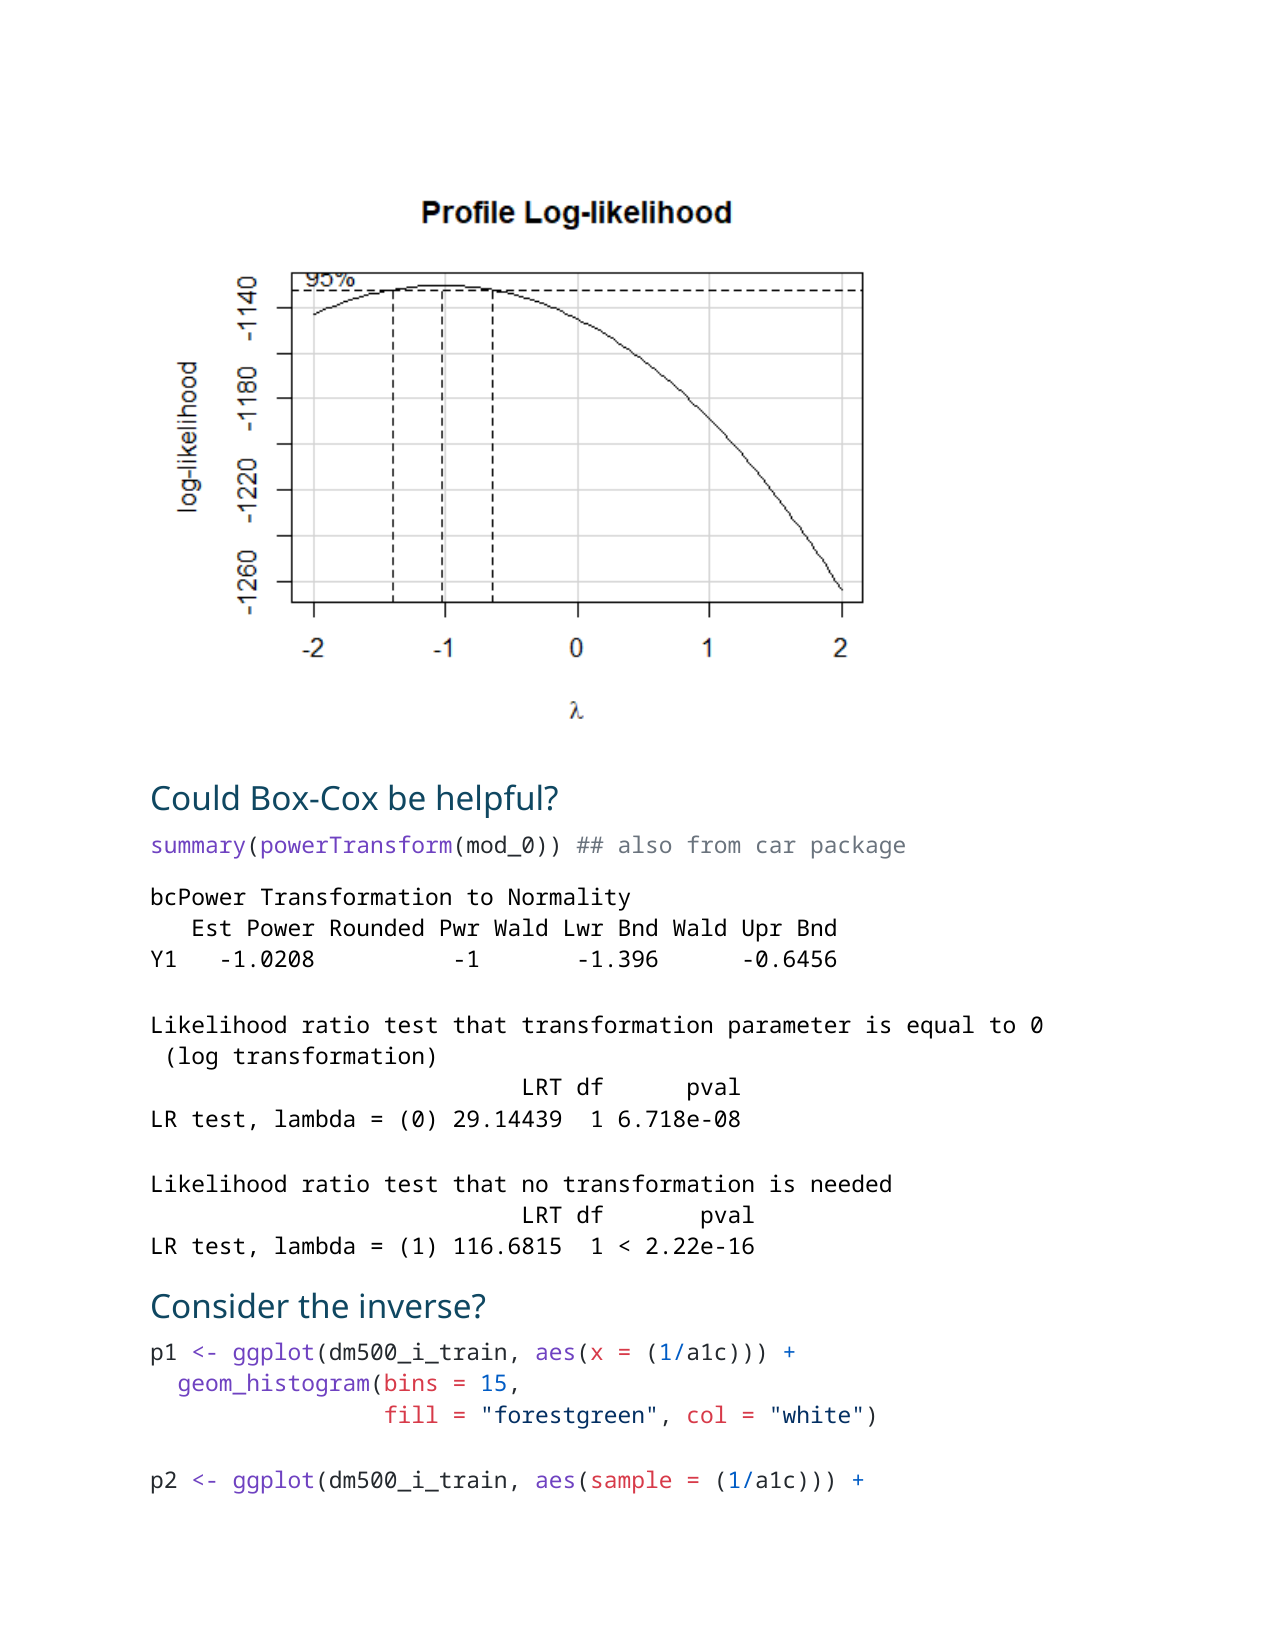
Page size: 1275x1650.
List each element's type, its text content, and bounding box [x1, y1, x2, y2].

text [150, 1336, 1125, 1495]
text bcPower Transformation to Normality Est Power Rounded Pwr Wald Lwr Bnd Wald Upr Bnd Y1 -1.0208 -1 -1.396 -0.6456 Likelihood ratio test that transformation parameter is equal to 0 (log transformation) LRT df pval LR test, lambda = (0) 29.14439 1 6.718e-08 Likelihood ratio test that no transformation is needed LRT df pval LR test, lambda = (1) 116.6815 1 < 2.22e-16 [150, 881, 1125, 1262]
subtitle Consider the inverse? [150, 1282, 1125, 1328]
text summary(powerTransform(mod_0)) ## also from car package [150, 829, 1125, 860]
subtitle Could Box-Cox be helpful? [150, 775, 1125, 821]
picture [168, 150, 927, 757]
